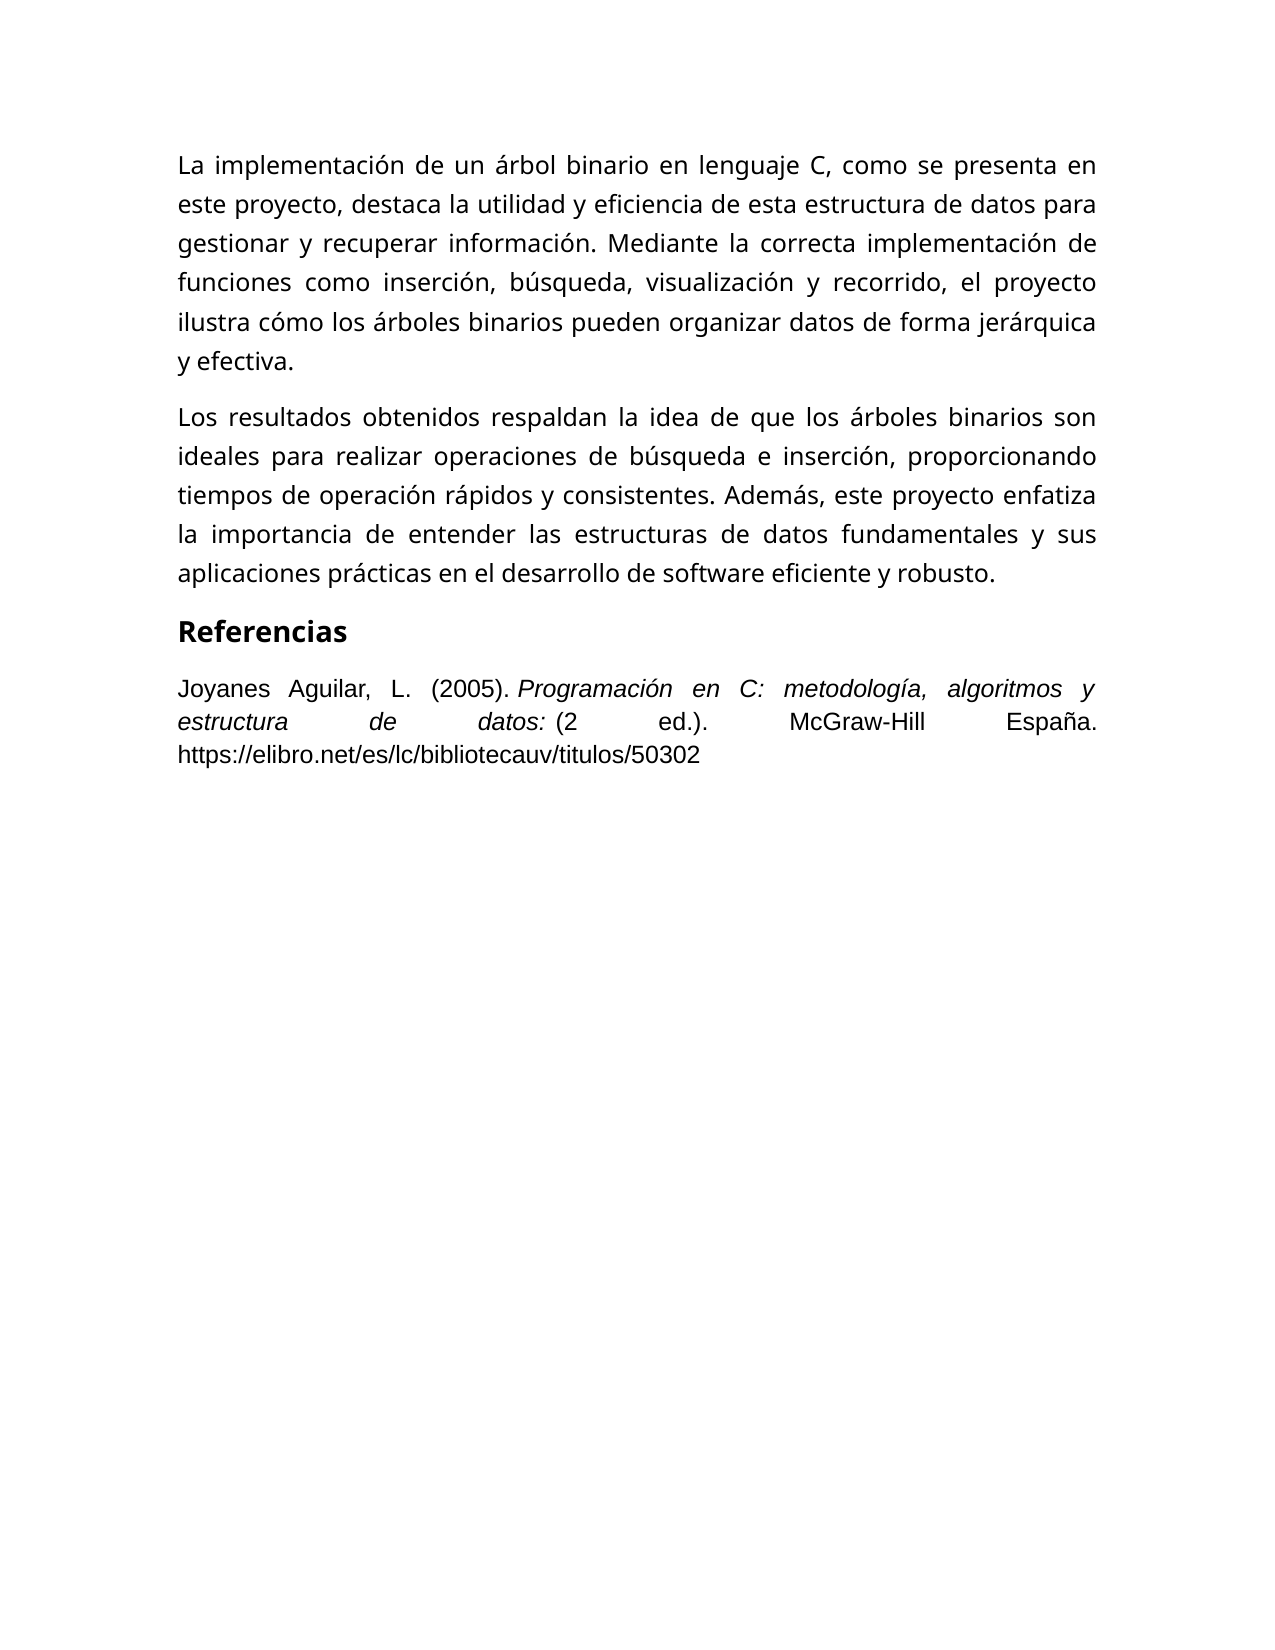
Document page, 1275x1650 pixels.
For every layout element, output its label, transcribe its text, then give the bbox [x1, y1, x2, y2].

text Los resultados obtenidos respaldan la idea de que los árboles binarios son ideales para realizar operaciones de búsqueda e inserción, proporcionando tiempos de operación rápidos y consistentes. Además, este proyecto enfatiza la importancia de entender las estructuras de datos fundamentales y sus aplicaciones prácticas en el desarrollo de software eficiente y robusto. [177, 399, 1098, 590]
text Referencias [177, 612, 1098, 651]
text La implementación de un árbol binario en lenguaje C, como se presenta en este proyecto, destaca la utilidad y eficiencia de esta estructura de datos para gestionar y recuperar información. Mediante la correcta implementación de funciones como inserción, búsqueda, visualización y recorrido, el proyecto ilustra cómo los árboles binarios pueden organizar datos de forma jerárquica y efectiva. [177, 148, 1098, 377]
text Joyanes Aguilar, L. (2005). Programación en C: metodología, algoritmos y estructura de datos: (2 ed.). McGraw-Hill España. https://elibro.net/es/lc/bibliotecauv/titulos/50302 [177, 674, 1098, 769]
